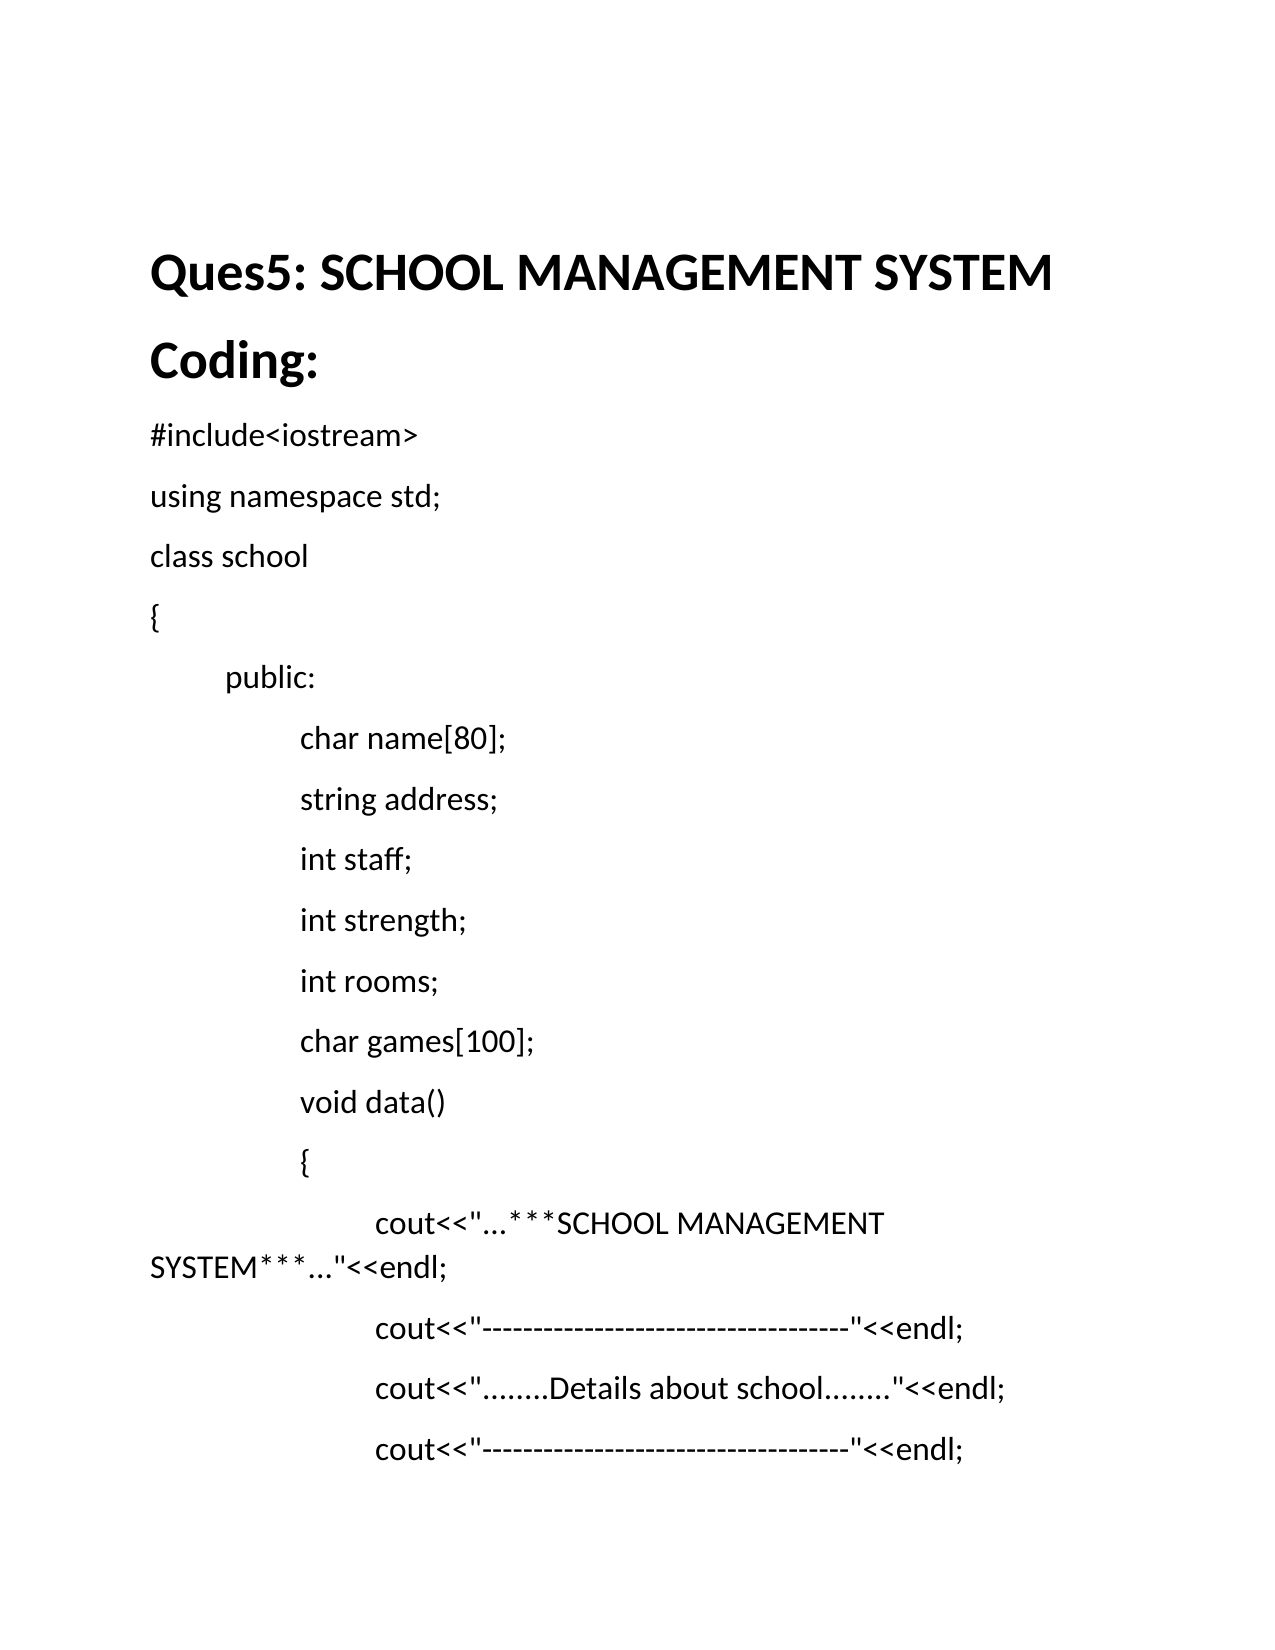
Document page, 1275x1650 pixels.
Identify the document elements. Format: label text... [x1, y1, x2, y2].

text Ques5: SCHOOL MANAGEMENT SYSTEM [150, 238, 1125, 304]
text class school [150, 535, 1125, 576]
text cout<<"------------------------------------"<<endl; [150, 1428, 1125, 1469]
text public: [150, 657, 1125, 697]
text using namespace std; [150, 475, 1125, 515]
text { [150, 1142, 1125, 1182]
text int staff; [150, 838, 1125, 879]
text string address; [150, 778, 1125, 818]
text int strength; [150, 899, 1125, 940]
text void data() [150, 1081, 1125, 1122]
text { [150, 596, 1125, 637]
text char games[100]; [150, 1020, 1125, 1061]
text char name[80]; [150, 717, 1125, 758]
text Coding: [150, 326, 1125, 392]
text #include<iostream> [150, 414, 1125, 455]
text int rooms; [150, 960, 1125, 1000]
text cout<<"...***SCHOOL MANAGEMENT SYSTEM***..."<<endl; [150, 1202, 1125, 1287]
text cout<<"------------------------------------"<<endl; [150, 1307, 1125, 1347]
text cout<<"........Details about school........"<<endl; [150, 1367, 1125, 1408]
